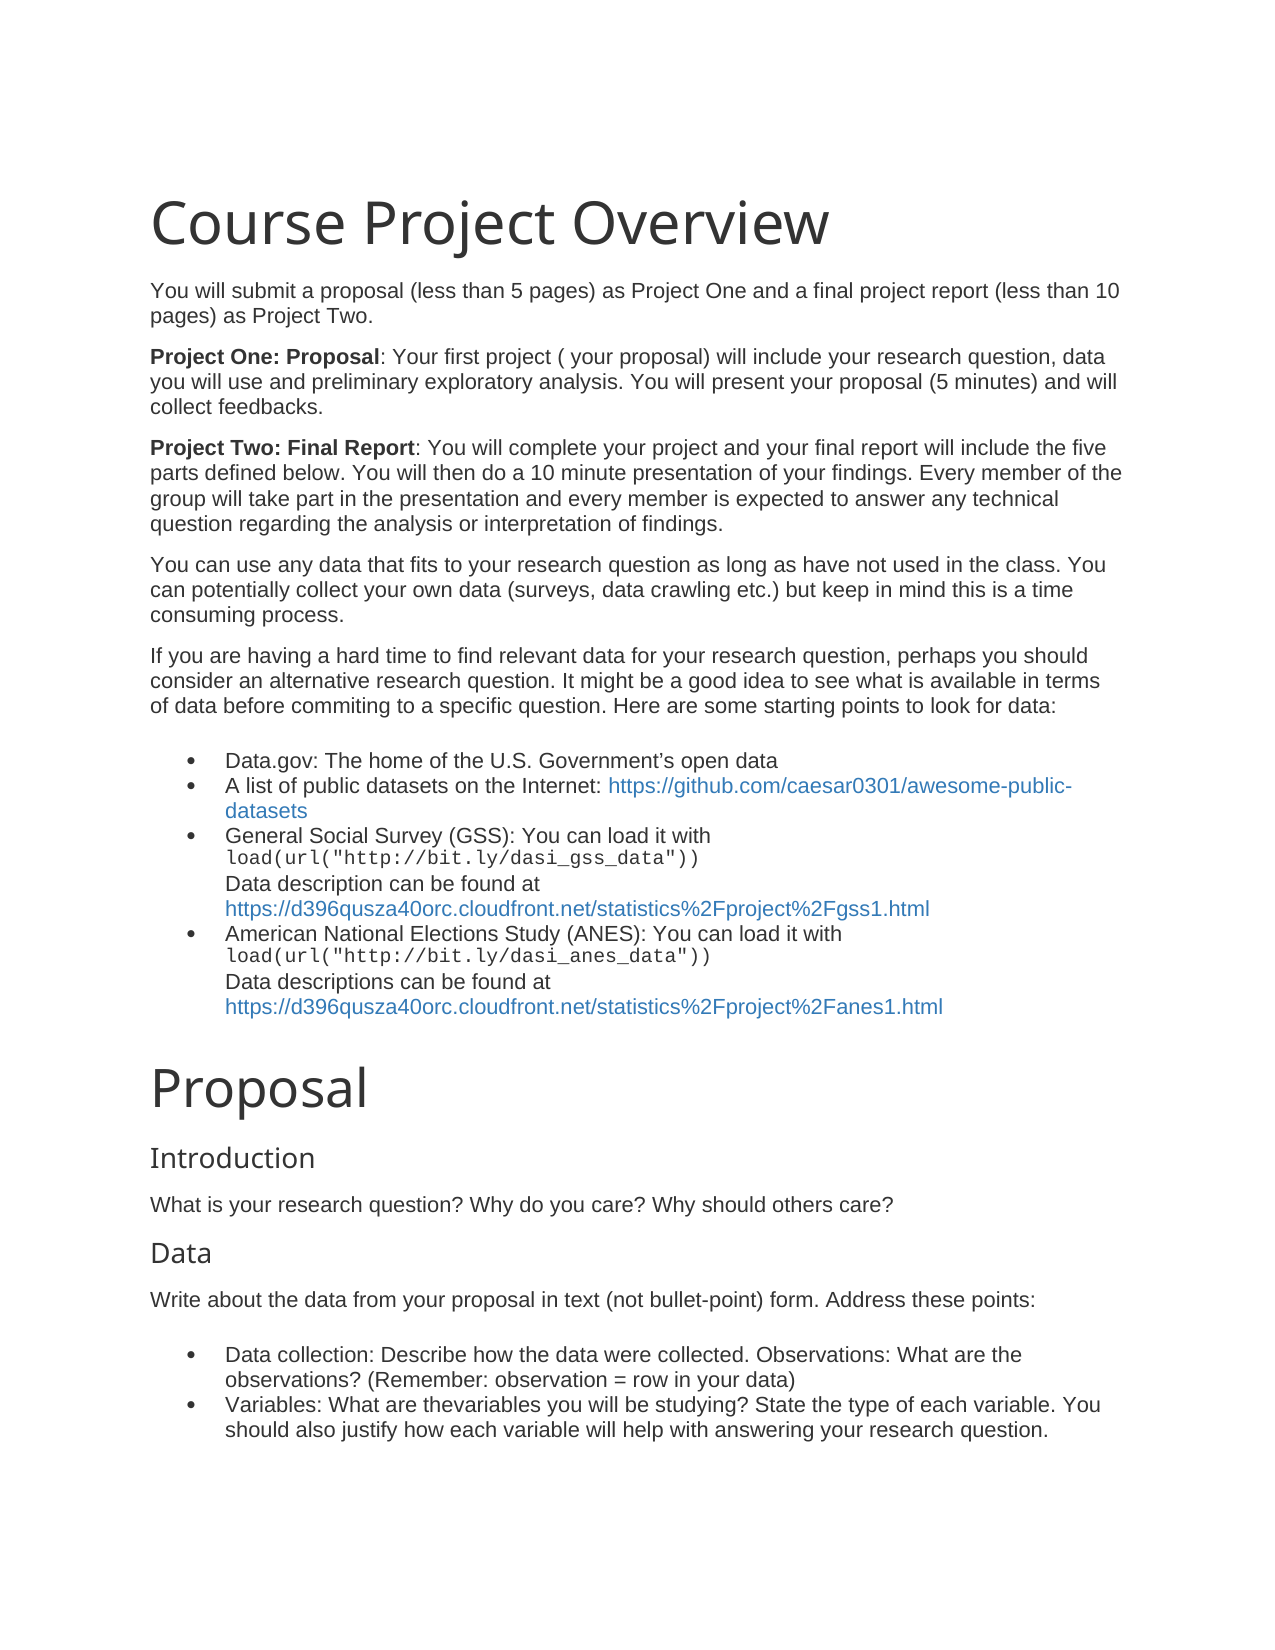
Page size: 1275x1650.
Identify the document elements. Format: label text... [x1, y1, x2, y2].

list A list of public datasets on the Internet: https://github.com/caesar0301/awesome-public-datasets [187, 773, 1125, 823]
list Data collection: Describe how the data were collected. Observations: What are the observations? (Remember: observation = row in your data) [187, 1342, 1125, 1392]
text What is your research question? Why do you care? Why should others care? [150, 1192, 1125, 1218]
text You will submit a proposal (less than 5 pages) as Project One and a final project report (less than 10 pages) as Project Two. [150, 278, 1125, 328]
text Project Two: Final Report: You will complete your project and your final report will include the five parts defined below. You will then do a 10 minute presentation of your findings. Every member of the group will take part in the presentation and every member is expected to answer any technical question regarding the analysis or interpretation of findings. [150, 435, 1125, 536]
text Project One: Proposal: Your first project ( your proposal) will include your research question, data you will use and preliminary exploratory analysis. You will present your proposal (5 minutes) and will collect feedbacks. [150, 344, 1125, 419]
list Variables: What are thevariables you will be studying? State the type of each variable. You should also justify how each variable will help with answering your research question. [187, 1392, 1125, 1442]
list Data.gov: The home of the U.S. Government’s open data [187, 747, 1125, 773]
text If you are having a hard time to find relevant data for your research question, perhaps you should consider an alternative research question. It might be a good idea to see what is available in terms of data before commiting to a specific question. Here are some starting points to look for data: [150, 643, 1125, 718]
text Write about the data from your proposal in text (not bullet-point) form. Address these points: [150, 1287, 1125, 1312]
text You can use any data that fits to your research question as long as have not used in the class. You can potentially collect your own data (surveys, data crawling etc.) but keep in mind this is a time consuming process. [150, 551, 1125, 627]
text Data [150, 1233, 1125, 1272]
text Introduction [150, 1138, 1125, 1177]
text Course Project Overview [150, 181, 1125, 262]
list American National Elections Study (ANES): You can load it with load(url("http://bit.ly/dasi_anes_data")) Data descriptions can be found at https://d396qusza40orc.cloudfront.net/statistics%2Fproject%2Fanes1.html [187, 921, 1125, 1019]
list General Social Survey (GSS): You can load it with load(url("http://bit.ly/dasi_gss_data")) Data description can be found at https://d396qusza40orc.cloudfront.net/statistics%2Fproject%2Fgss1.html [187, 823, 1125, 921]
text Proposal [150, 1050, 1125, 1123]
